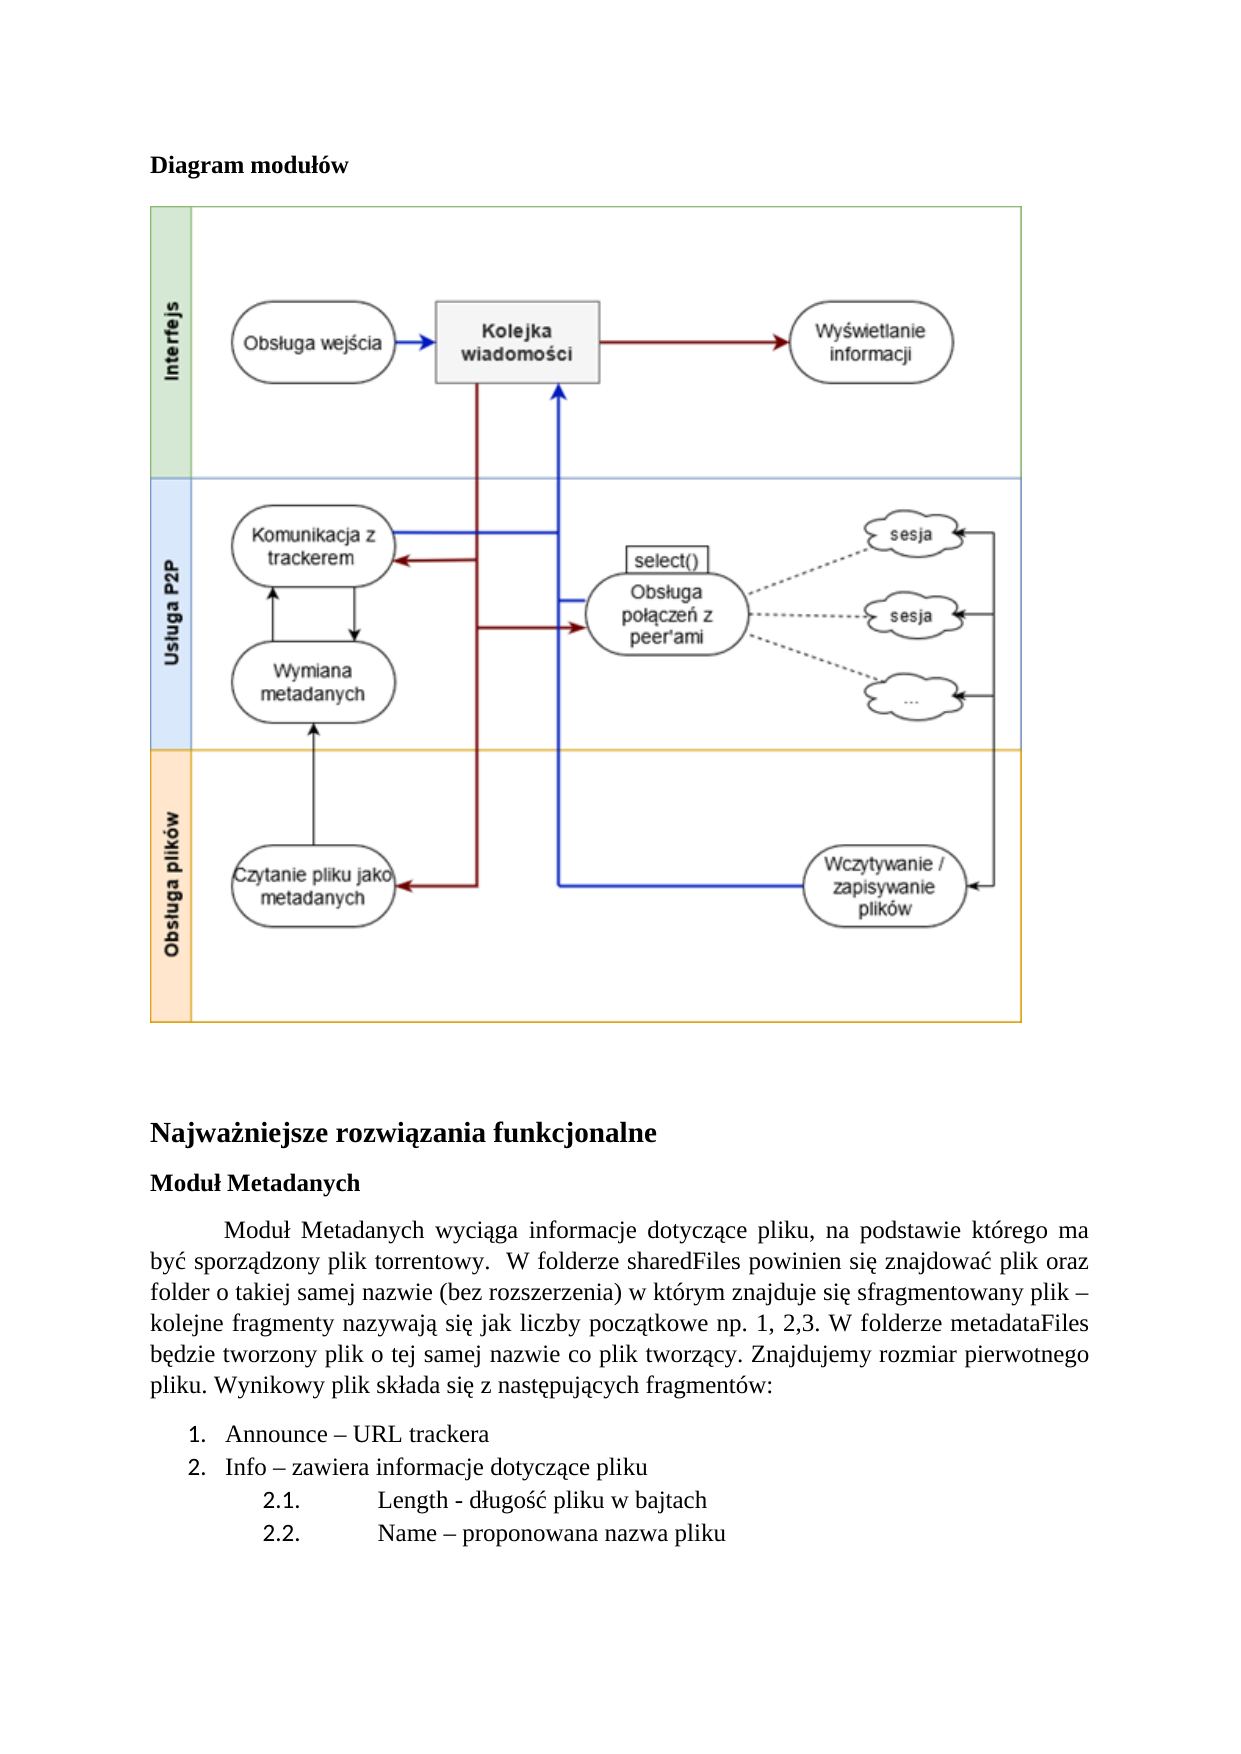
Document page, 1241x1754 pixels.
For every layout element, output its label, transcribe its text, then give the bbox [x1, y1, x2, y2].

picture [150, 206, 1022, 1023]
text Moduł Metadanych wyciąga informacje dotyczące pliku, na podstawie którego ma być sporządzony plik torrentowy. W folderze sharedFiles powinien się znajdować plik oraz folder o takiej samej nazwie (bez rozszerzenia) w którym znajduje się sfragmentowany plik – kolejne fragmenty nazywają się jak liczby początkowe np. 1, 2,3. W folderze metadataFiles będzie tworzony plik o tej samej nazwie co plik tworzący. Znajdujemy rozmiar pierwotnego pliku. Wynikowy plik składa się z następujących fragmentów: [150, 1215, 1090, 1399]
list Name – proponowana nazwa pliku [262, 1517, 1090, 1547]
text Najważniejsze rozwiązania funkcjonalne [150, 1115, 1090, 1148]
list Announce – URL trackera [187, 1418, 1090, 1449]
text Moduł Metadanych [150, 1168, 1090, 1196]
list Length - długość pliku w bajtach [262, 1484, 1090, 1514]
list Info – zawiera informacje dotyczące pliku [187, 1451, 1090, 1482]
